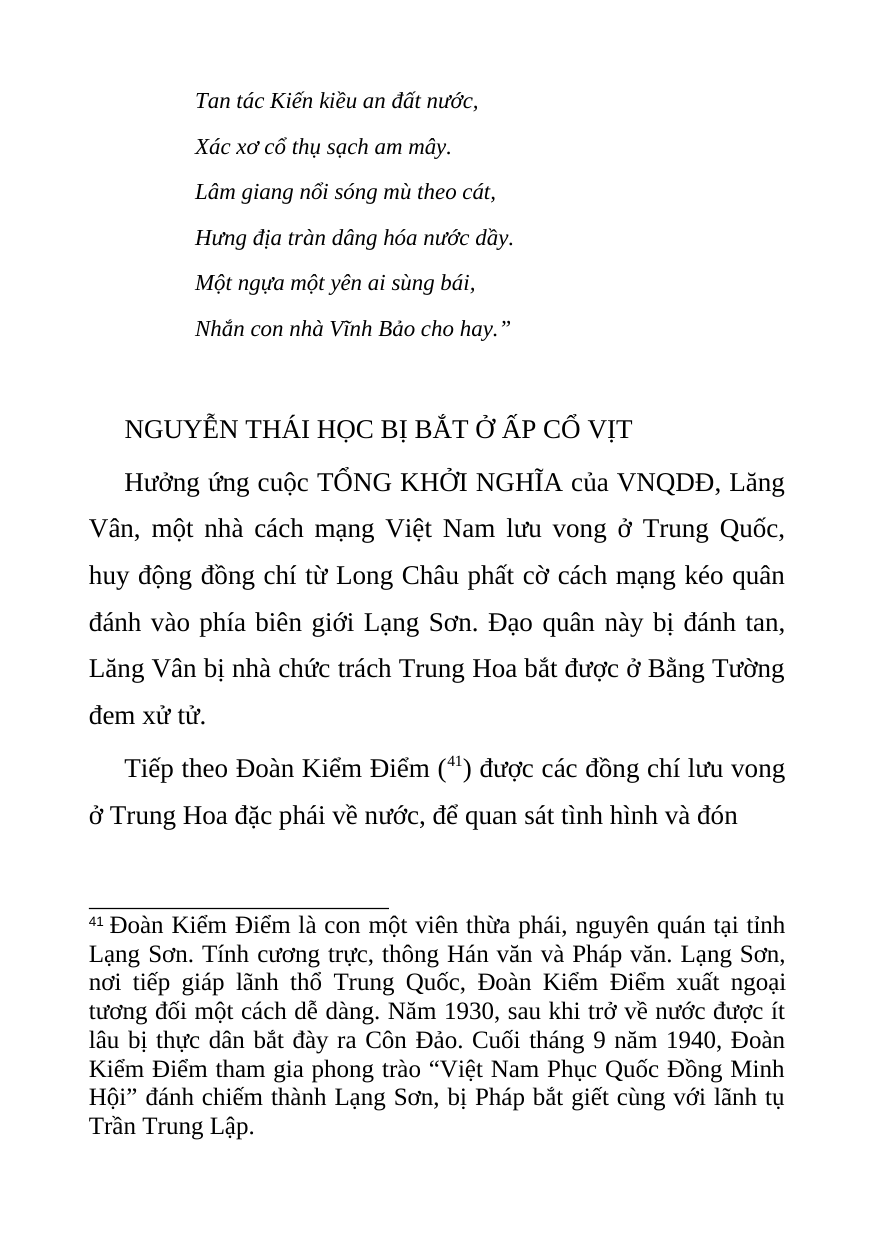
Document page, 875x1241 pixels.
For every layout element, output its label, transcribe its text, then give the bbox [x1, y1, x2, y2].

text Hưởng ứng cuộc TỔNG KHỞI NGHĨA của VNQDĐ, Lăng Vân, một nhà cách mạng Việt Nam lưu vong ở Trung Quốc, huy động đồng chí từ Long Châu phất cờ cách mạng kéo quân đánh vào phía biên giới Lạng Sơn. Đạo quân này bị đánh tan, Lăng Vân bị nhà chức trách Trung Hoa bắt được ở Bằng Tường đem xử tử. [89, 466, 786, 730]
text Lâm giang nổi sóng mù theo cát, Hưng địa tràn dâng hóa nước dầy. Một ngựa một yên ai sùng bái, Nhắn con nhà Vĩnh Bảo cho hay.” [195, 178, 515, 341]
text 41 Đoàn Kiểm Điểm là con một viên thừa phái, nguyên quán tại tỉnh Lạng Sơn. Tính cương trực, thông Hán văn và Pháp văn. Lạng Sơn, nơi tiếp giáp lãnh thổ Trung Quốc, Đoàn Kiểm Điểm xuất ngoại tương đối một cách dễ dàng. Năm 1930, sau khi trở về nước được ít lâu bị thực dân bắt đày ra Côn Đảo. Cuối tháng 9 năm 1940, Đoàn Kiểm Điểm tham gia phong trào “Việt Nam Phục Quốc Đồng Minh Hội” đánh chiếm thành Lạng Sơn, bị Pháp bắt giết cùng với lãnh tụ Trần Trung Lập. [89, 910, 786, 1140]
text NGUYỄN THÁI HỌC BỊ BẮT Ở ẤP CỔ VỊT [124, 413, 816, 444]
text Tiếp theo Đoàn Kiểm Điểm (41) được các đồng chí lưu vong ở Trung Hoa đặc phái về nước, để quan sát tình hình và đón [89, 752, 786, 830]
text Tan tác Kiến kiều an đất nước, Xác xơ cổ thụ sạch am mây. [195, 87, 480, 159]
